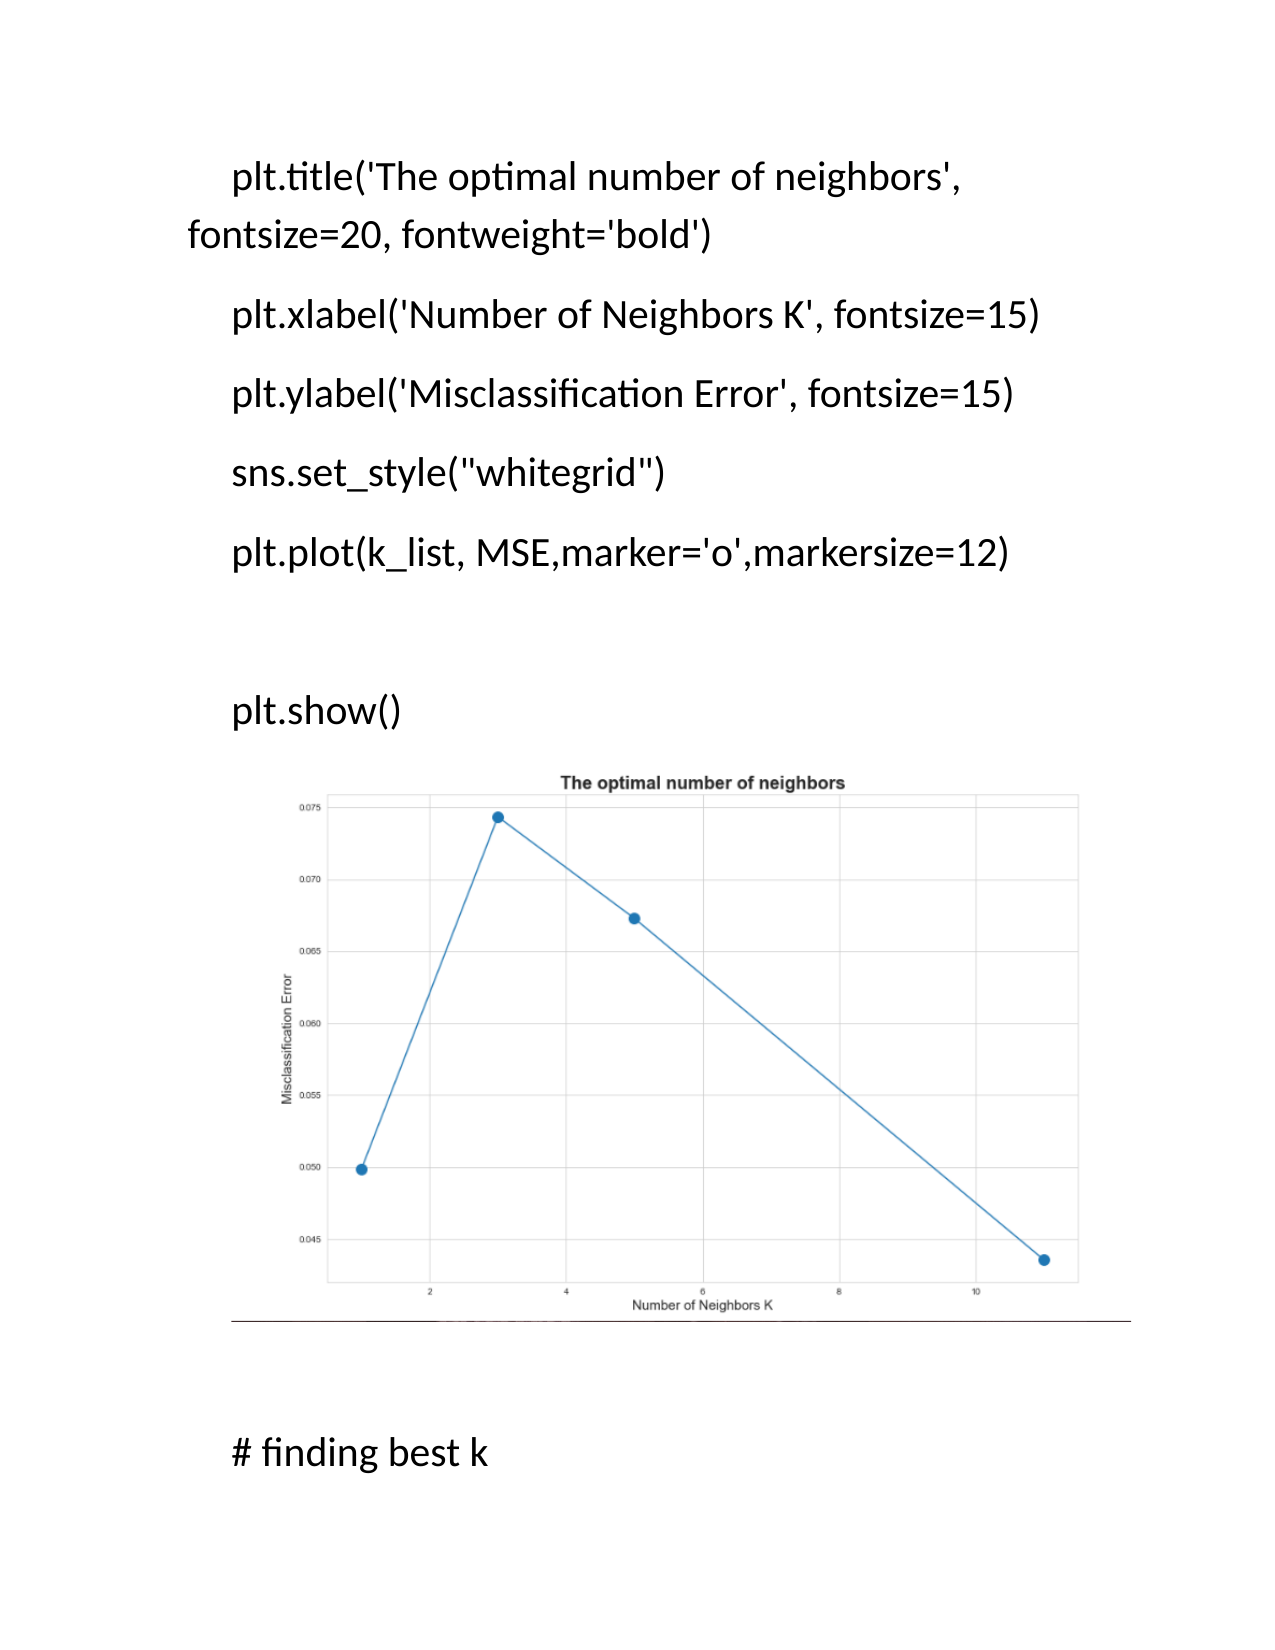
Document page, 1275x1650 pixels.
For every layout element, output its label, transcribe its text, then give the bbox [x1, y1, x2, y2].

list plt.ylabel('Misclassification Error', fontsize=15) [187, 367, 1087, 418]
list # finding best k [187, 1426, 1087, 1477]
list plt.plot(k_list, MSE,marker='o',markersize=12) [187, 526, 1087, 576]
list sns.set_style("whitegrid") [187, 446, 1087, 497]
list plt.xlabel('Number of Neighbors K', fontsize=15) [187, 288, 1087, 338]
list plt.title('The optimal number of neighbors', fontsize=20, fontweight='bold') [187, 150, 1087, 259]
list plt.show() [187, 684, 1087, 735]
picture [231, 763, 1132, 1322]
